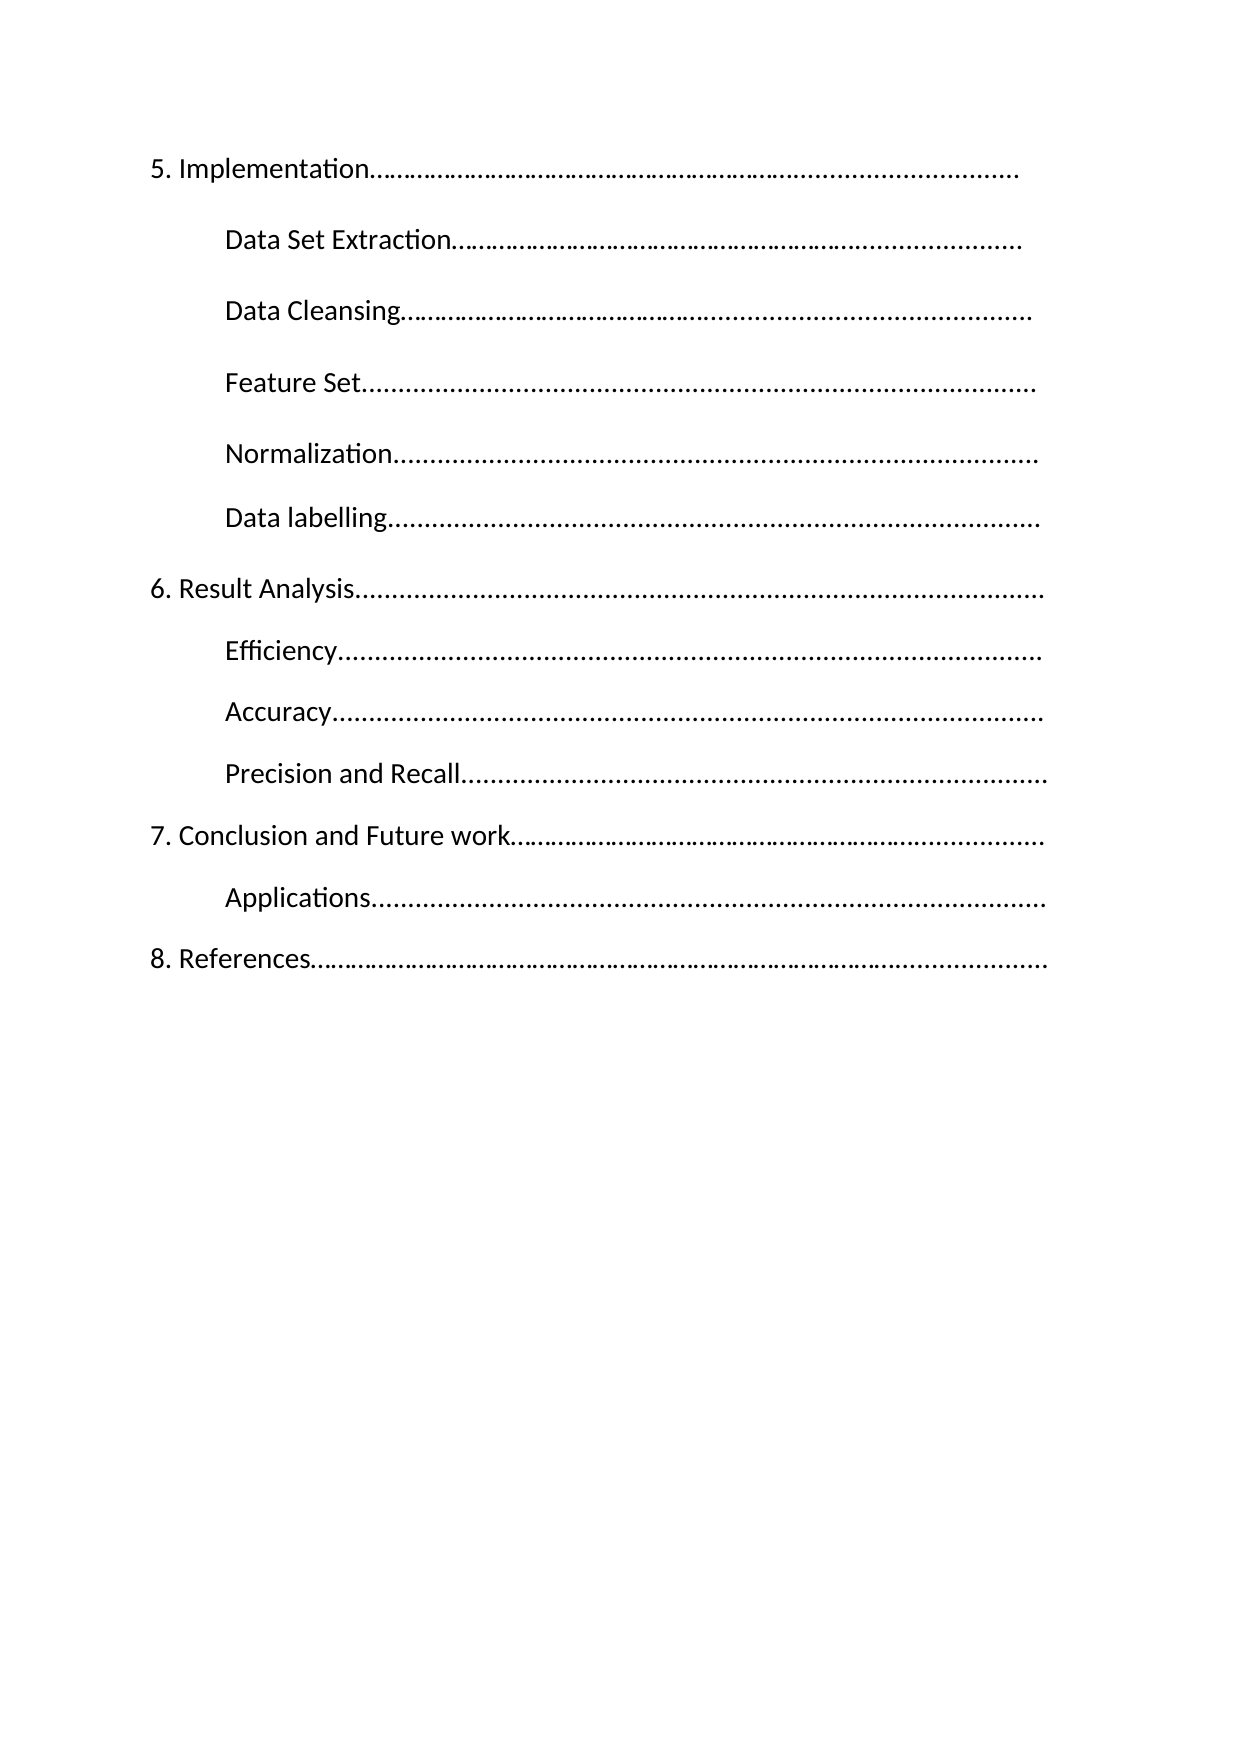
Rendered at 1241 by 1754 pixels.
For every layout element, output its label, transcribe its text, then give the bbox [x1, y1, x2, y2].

text Data labelling......................................................................................... [150, 499, 1090, 534]
text Precision and Recall................................................................................ [150, 755, 1090, 791]
text 6. Result Analysis.............................................................................................. [150, 570, 1090, 606]
text 8. References……………………………………………………………………………..................... [150, 941, 1090, 976]
text 5. Implementation………………………………………………………............................... [150, 150, 1090, 186]
text Data Cleansing………………………………………............................................. [150, 292, 1090, 328]
text Accuracy................................................................................................. [150, 693, 1090, 729]
text Normalization........................................................................................ [150, 435, 1090, 471]
text Feature Set............................................................................................ [150, 364, 1090, 399]
text Data Set Extraction……………………………………………………....................... [150, 221, 1090, 257]
text Efficiency................................................................................................ [150, 632, 1090, 667]
text Applications............................................................................................ [150, 879, 1090, 914]
text 7. Conclusion and Future work…………………………………………………….................. [150, 817, 1090, 853]
